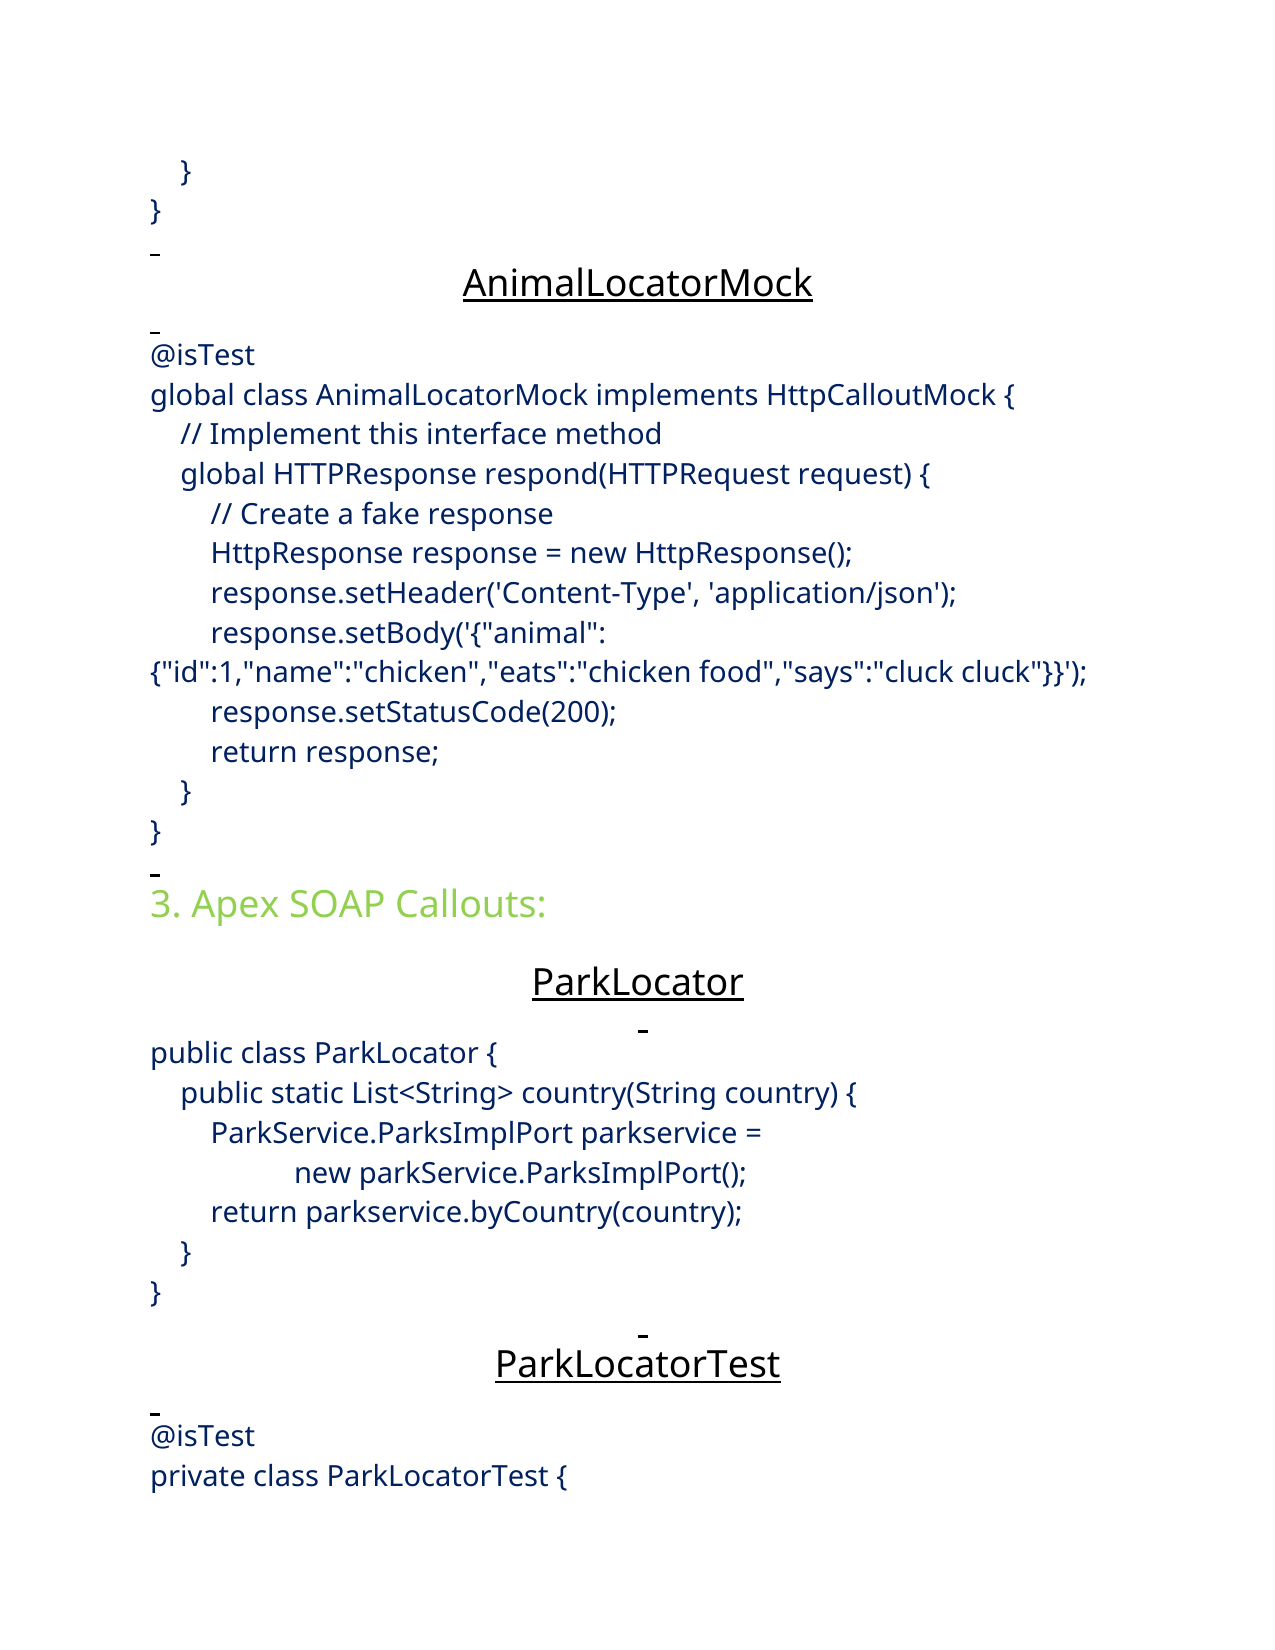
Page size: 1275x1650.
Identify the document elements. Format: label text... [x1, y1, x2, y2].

text private class ParkLocatorTest { [150, 1455, 1125, 1495]
text } [150, 190, 1125, 229]
text response.setStatusCode(200); [150, 691, 1125, 731]
text AnimalLocatorMock [150, 256, 1125, 307]
text response.setHeader('Content-Type', 'application/json'); [150, 572, 1125, 612]
text ParkService.ParksImplPort parkservice = [150, 1112, 1125, 1152]
text } [150, 150, 1125, 190]
text } [150, 810, 1125, 850]
text global class AnimalLocatorMock implements HttpCalloutMock { [150, 374, 1125, 413]
text @isTest [150, 334, 1125, 374]
text } [150, 771, 1125, 810]
text // Create a fake response [150, 493, 1125, 533]
text HttpResponse response = new HttpResponse(); [150, 533, 1125, 572]
text } [150, 1231, 1125, 1271]
text public class ParkLocator { [150, 1033, 1125, 1072]
text 3. Apex SOAP Callouts: [150, 877, 1125, 928]
text global HTTPResponse respond(HTTPRequest request) { [150, 453, 1125, 493]
text response.setBody('{"animal":{"id":1,"name":"chicken","eats":"chicken food","says":"cluck cluck"}}'); [150, 612, 1125, 691]
text ParkLocator [150, 955, 1125, 1006]
text // Implement this interface method [150, 413, 1125, 453]
text return parkservice.byCountry(country); [150, 1192, 1125, 1231]
text ParkLocatorTest [150, 1337, 1125, 1388]
text return response; [150, 731, 1125, 771]
text } [150, 1271, 1125, 1311]
text @isTest [150, 1415, 1125, 1455]
text public static List<String> country(String country) { [150, 1072, 1125, 1112]
text new parkService.ParksImplPort(); [150, 1152, 1125, 1192]
